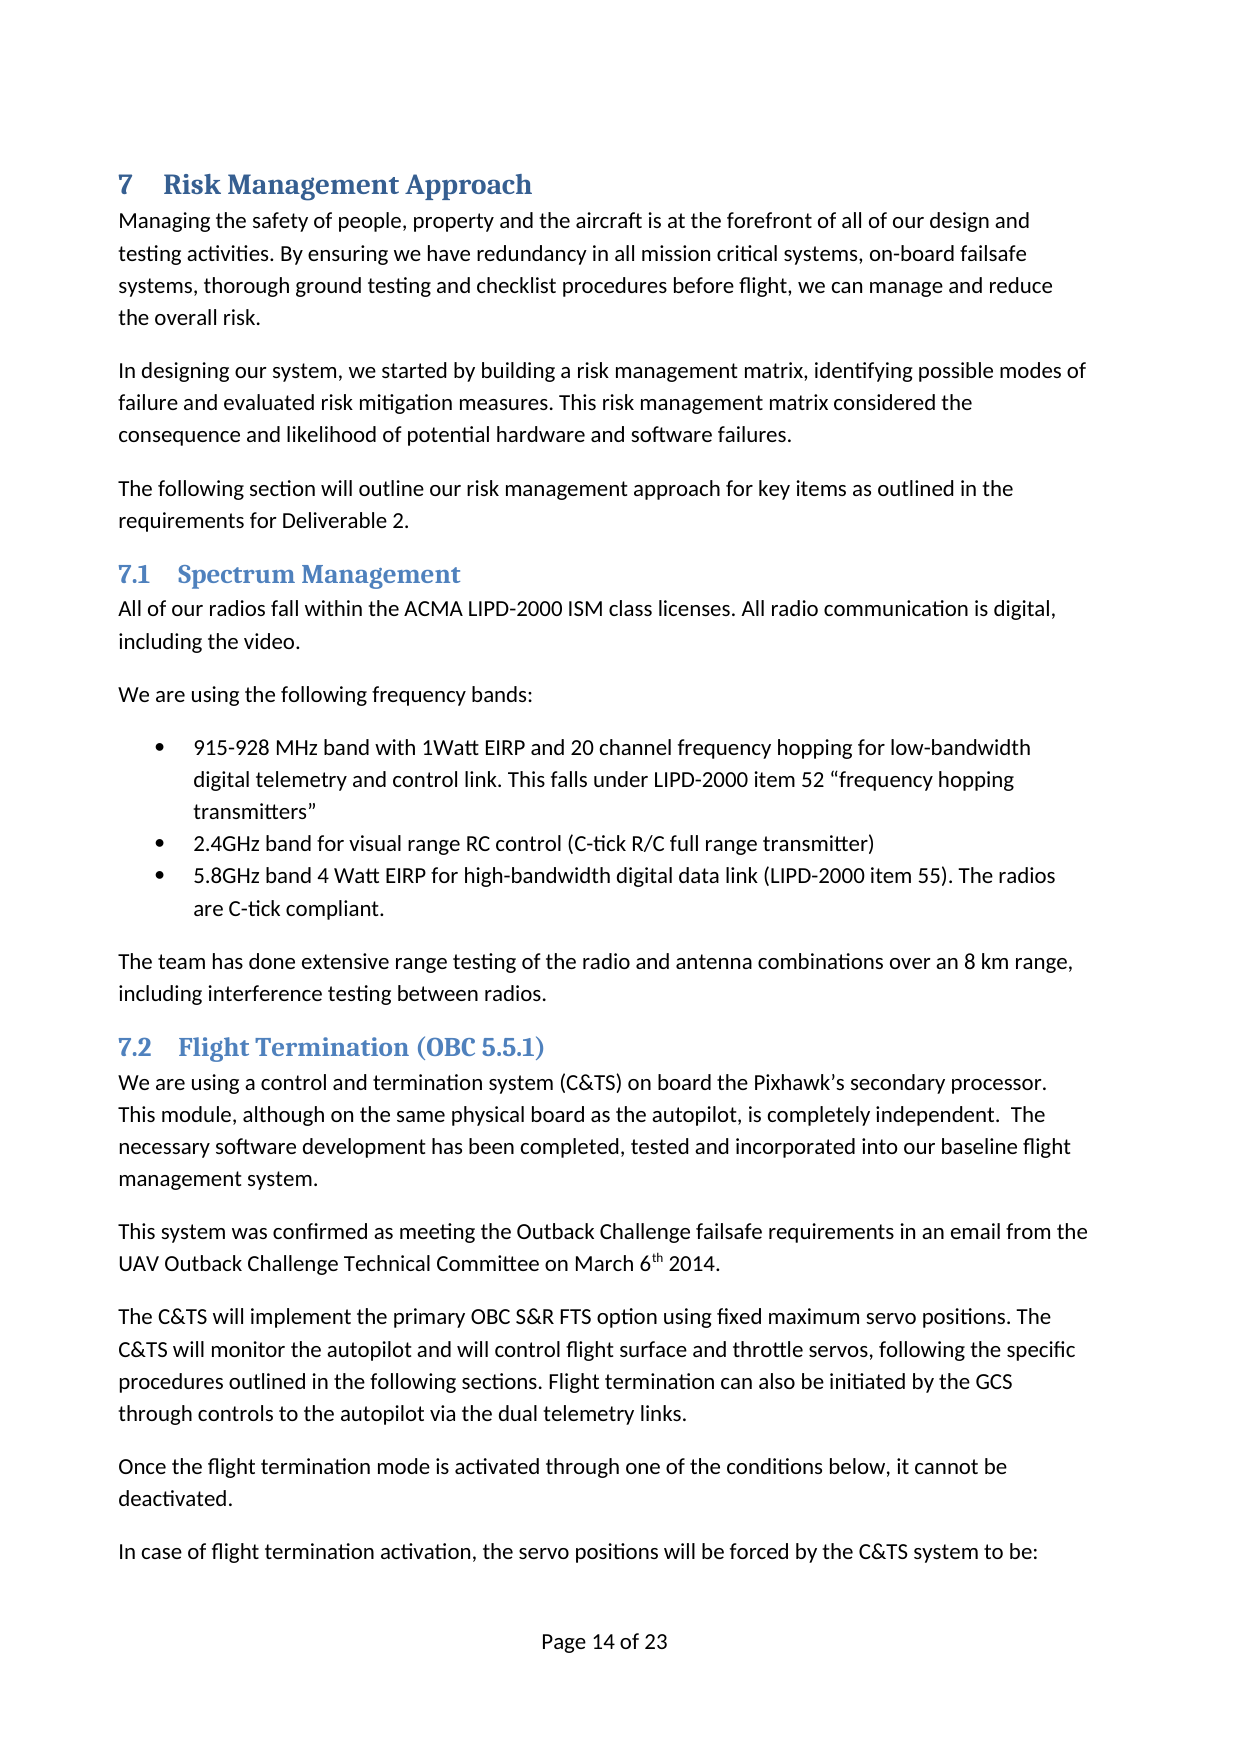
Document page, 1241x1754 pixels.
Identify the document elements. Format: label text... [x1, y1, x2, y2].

text This system was confirmed as meeting the Outback Challenge failsafe requirements in an email from the UAV Outback Challenge Technical Committee on March 6th 2014. [118, 1217, 1090, 1277]
text The following section will outline our risk management approach for key items as outlined in the requirements for Deliverable 2. [118, 474, 1090, 534]
subtitle Risk Management Approach [118, 168, 1090, 202]
text The C&TS will implement the primary OBC S&R FTS option using fixed maximum servo positions. The C&TS will monitor the autopilot and will control flight surface and throttle servos, following the specific procedures outlined in the following sections. Flight termination can also be initiated by the GCS through controls to the autopilot via the dual telemetry links. [118, 1302, 1090, 1427]
text We are using a control and termination system (C&TS) on board the Pixhawk’s secondary processor. This module, although on the same physical board as the autopilot, is completely independent. The necessary software development has been completed, tested and incorporated into our baseline flight management system. [118, 1068, 1090, 1192]
list 915-928 MHz band with 1Watt EIRP and 20 channel frequency hopping for low-bandwidth digital telemetry and control link. This falls under LIPD-2000 item 52 “frequency hopping transmitters” [156, 733, 1090, 825]
subtitle Flight Termination (OBC 5.5.1) [118, 1032, 1090, 1063]
text Managing the safety of people, property and the aircraft is at the forefront of all of our design and testing activities. By ensuring we have redundancy in all mission critical systems, on-board failsafe systems, thorough ground testing and checklist procedures before flight, we can manage and reduce the overall risk. [118, 207, 1090, 331]
text In case of flight termination activation, the servo positions will be forced by the C&TS system to be: [118, 1537, 1090, 1565]
list 5.8GHz band 4 Watt EIRP for high-bandwidth digital data link (LIPD-2000 item 55). The radios are C-tick compliant. [156, 862, 1090, 922]
list 2.4GHz band for visual range RC control (C-tick R/C full range transmitter) [156, 829, 1090, 857]
text We are using the following frequency bands: [118, 680, 1090, 708]
text In designing our system, we started by building a risk management matrix, identifying possible modes of failure and evaluated risk mitigation measures. This risk management matrix considered the consequence and likelihood of potential hardware and software failures. [118, 356, 1090, 449]
text Once the flight termination mode is activated through one of the conditions below, it cannot be deactivated. [118, 1452, 1090, 1512]
text All of our radios fall within the ACMA LIPD-2000 ISM class licenses. All radio communication is digital, including the video. [118, 594, 1090, 655]
text The team has done extensive range testing of the radio and antenna combinations over an 8 km range, including interference testing between radios. [118, 947, 1090, 1007]
subtitle Spectrum Management [118, 559, 1090, 590]
